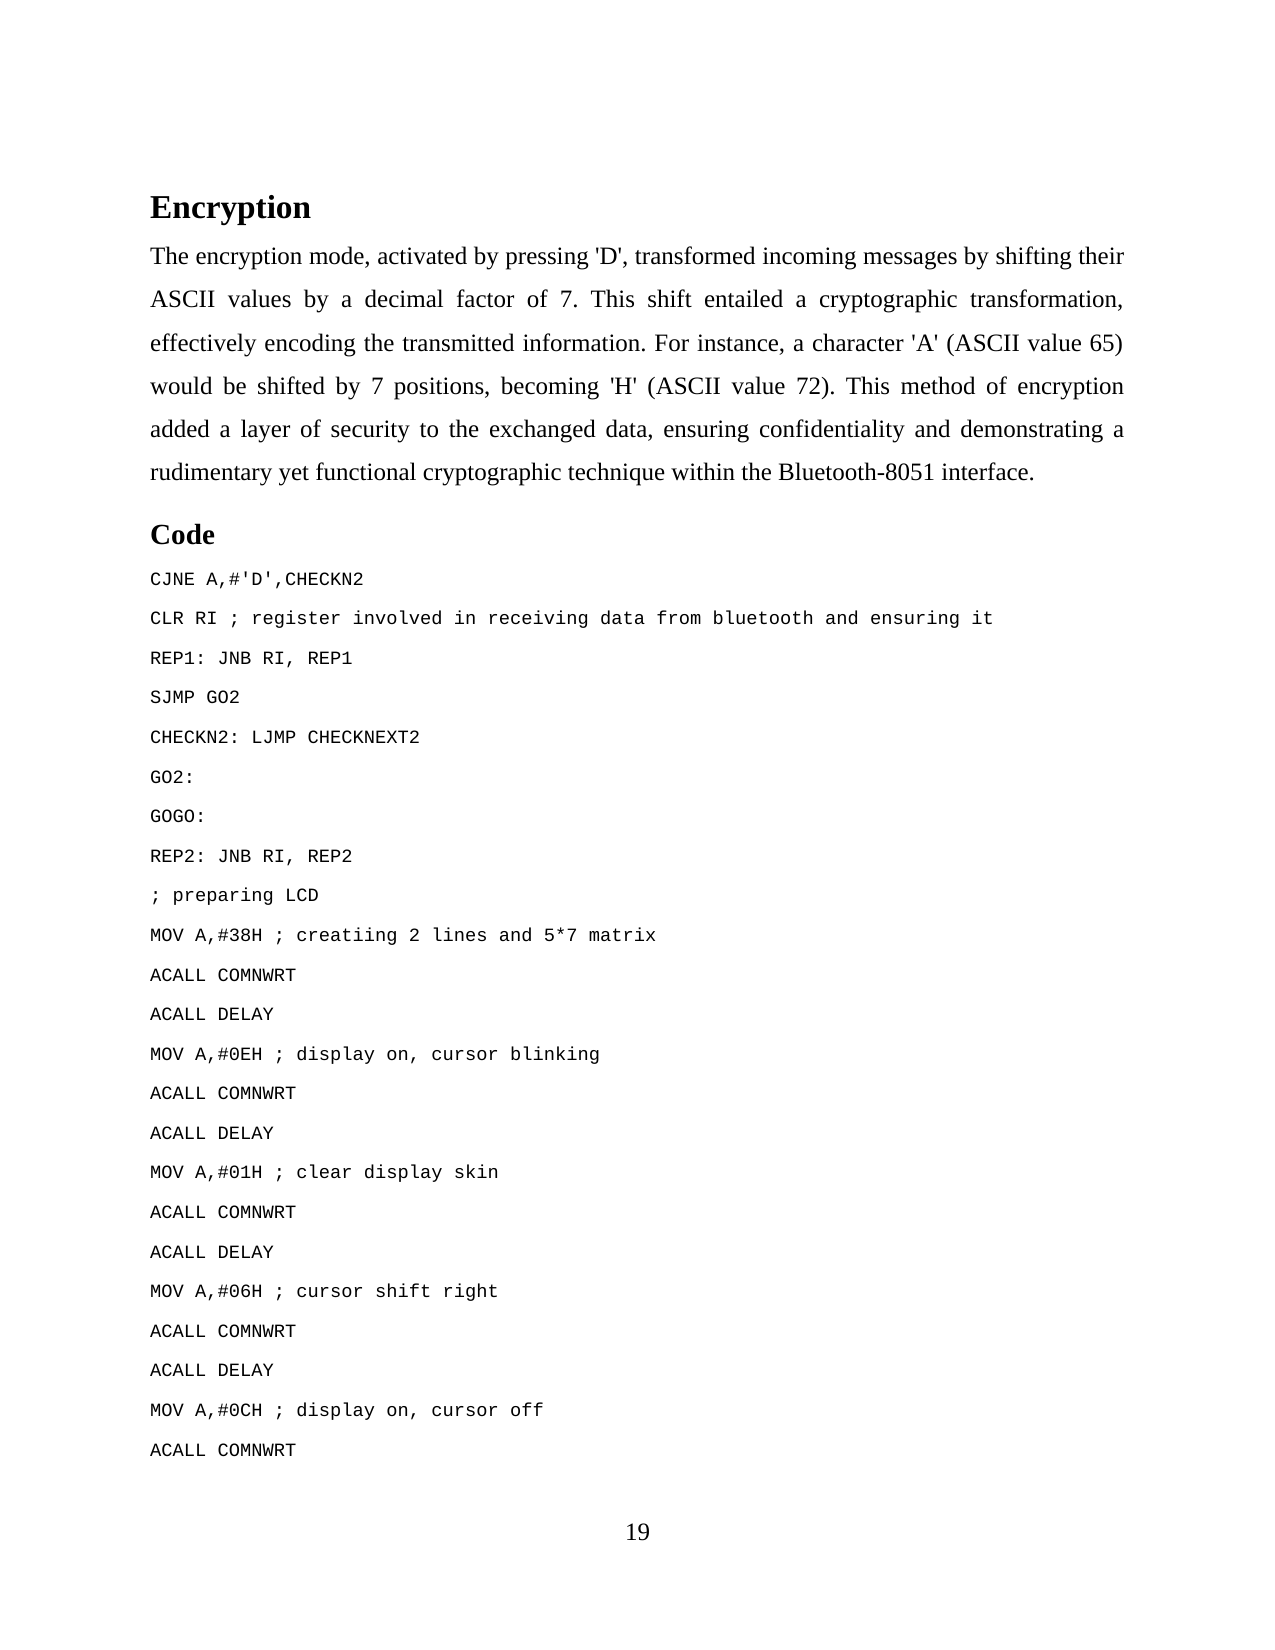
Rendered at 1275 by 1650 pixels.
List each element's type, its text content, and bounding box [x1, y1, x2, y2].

text The encryption mode, activated by pressing 'D', transformed incoming messages by shifting their ASCII values by a decimal factor of 7. This shift entailed a cryptographic transformation, effectively encoding the transmitted information. For instance, a character 'A' (ASCII value 65) would be shifted by 7 positions, becoming 'H' (ASCII value 72). This method of encryption added a layer of security to the exchanged data, ensuring confidentiality and demonstrating a rudimentary yet functional cryptographic technique within the Bluetooth-8051 interface. [150, 241, 1125, 486]
text ACALL COMNWRT [150, 1084, 1125, 1105]
text MOV A,#06H ; cursor shift right [150, 1282, 1125, 1303]
text ACALL COMNWRT [150, 1440, 1125, 1462]
text ACALL DELAY [150, 1005, 1125, 1026]
text REP2: JNB RI, REP2 [150, 847, 1125, 868]
text GO2: [150, 767, 1125, 789]
text ACALL COMNWRT [150, 965, 1125, 987]
text Code [150, 517, 1125, 550]
text CHECKN2: LJMP CHECKNEXT2 [150, 728, 1125, 749]
text ACALL DELAY [150, 1124, 1125, 1145]
text CJNE A,#'D',CHECKN2 [150, 569, 1125, 591]
text ACALL COMNWRT [150, 1203, 1125, 1224]
text GOGO: [150, 807, 1125, 828]
text ACALL COMNWRT [150, 1322, 1125, 1343]
text CLR RI ; register involved in receiving data from bluetooth and ensuring it [150, 609, 1125, 630]
text MOV A,#01H ; clear display skin [150, 1163, 1125, 1184]
text MOV A,#38H ; creatiing 2 lines and 5*7 matrix [150, 926, 1125, 947]
text MOV A,#0CH ; display on, cursor off [150, 1401, 1125, 1422]
text ACALL DELAY [150, 1242, 1125, 1264]
text ACALL DELAY [150, 1361, 1125, 1382]
text ; preparing LCD [150, 886, 1125, 907]
text MOV A,#0EH ; display on, cursor blinking [150, 1044, 1125, 1066]
subtitle Encryption [150, 187, 1125, 226]
text REP1: JNB RI, REP1 [150, 649, 1125, 670]
text SJMP GO2 [150, 688, 1125, 709]
